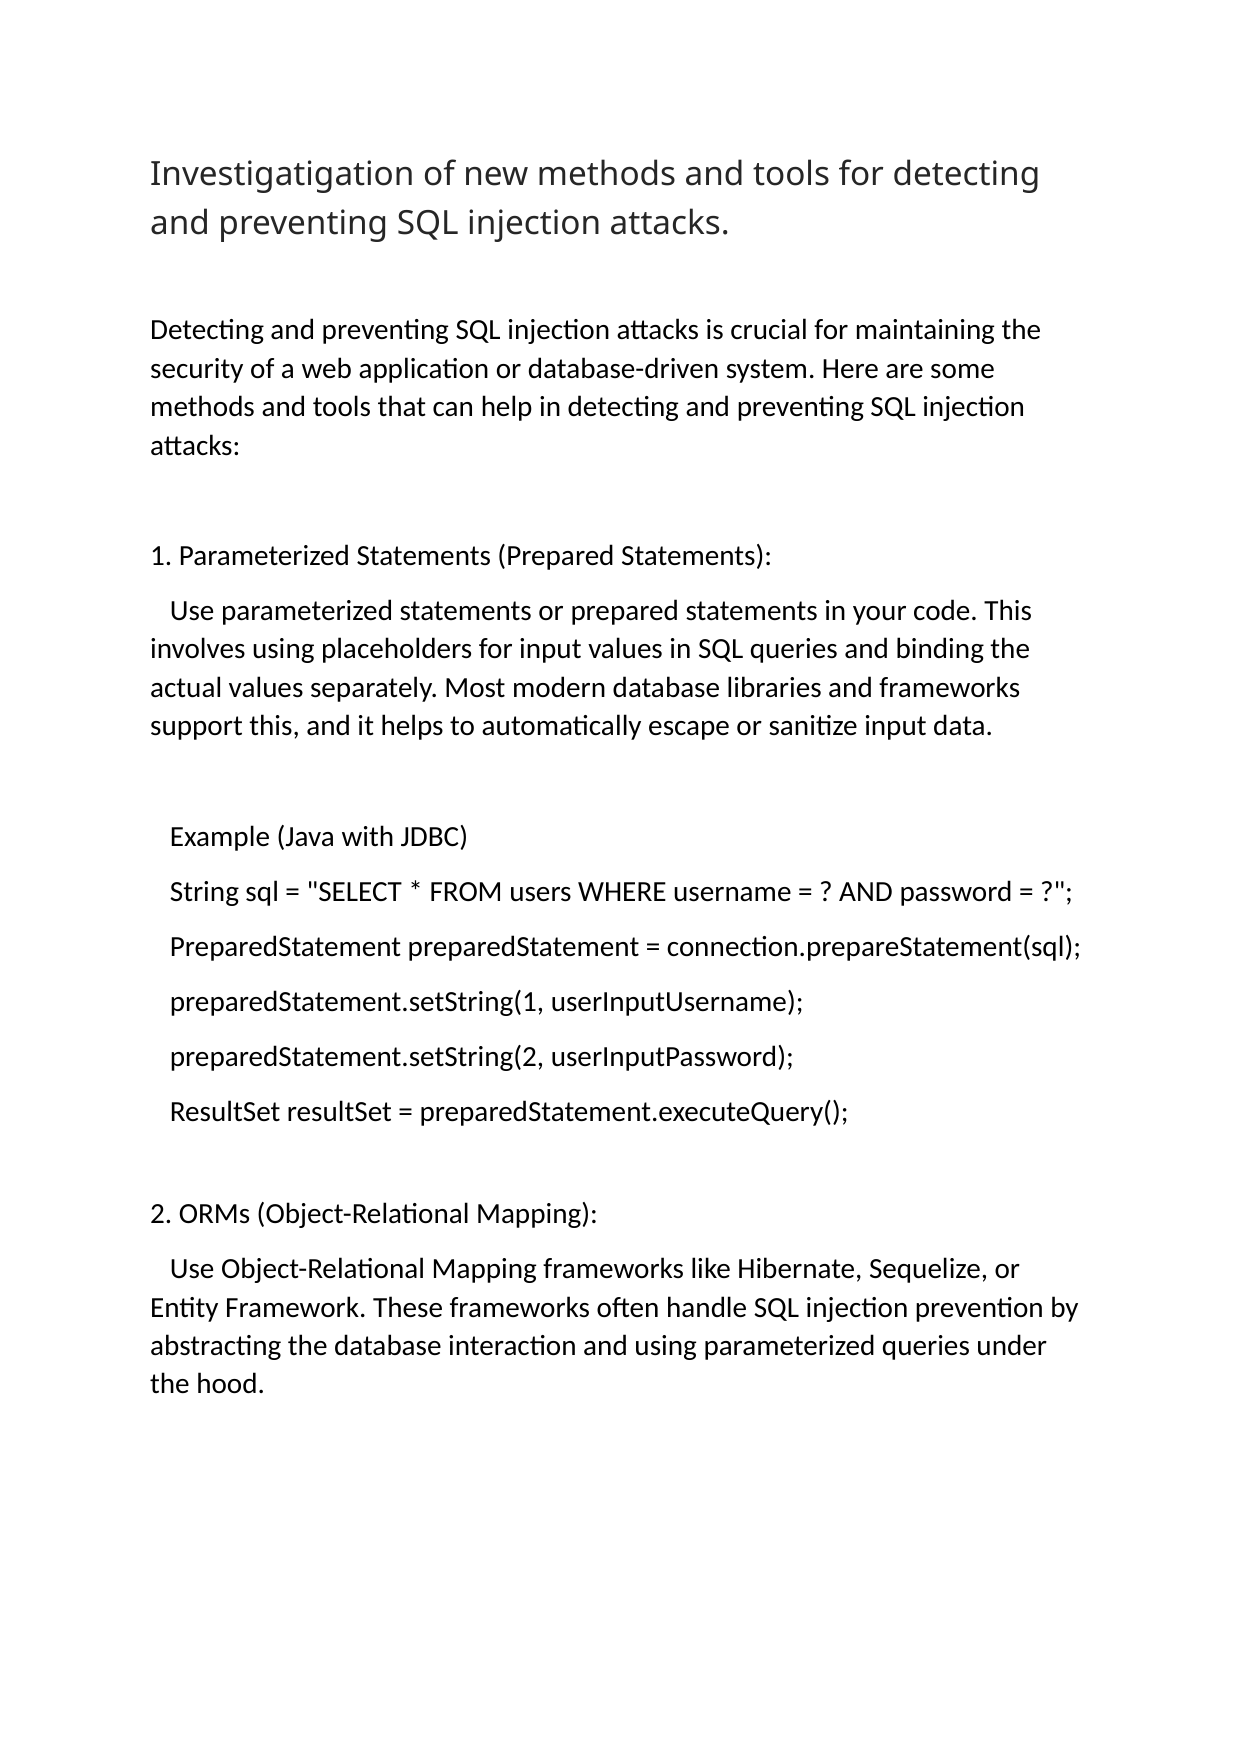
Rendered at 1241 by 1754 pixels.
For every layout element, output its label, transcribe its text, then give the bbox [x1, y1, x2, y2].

text PreparedStatement preparedStatement = connection.prepareStatement(sql); [150, 928, 1090, 963]
text 2. ORMs (Object-Relational Mapping): [150, 1195, 1090, 1231]
text String sql = "SELECT * FROM users WHERE username = ? AND password = ?"; [150, 873, 1090, 908]
text ResultSet resultSet = preparedStatement.executeQuery(); [150, 1093, 1090, 1129]
text Investigatigation of new methods and tools for detecting and preventing SQL injection attacks. [150, 150, 1090, 244]
text Use parameterized statements or prepared statements in your code. This involves using placeholders for input values in SQL queries and binding the actual values separately. Most modern database libraries and frameworks support this, and it helps to automatically escape or sanitize input data. [150, 592, 1090, 743]
text preparedStatement.setString(1, userInputUsername); [150, 983, 1090, 1018]
text preparedStatement.setString(2, userInputPassword); [150, 1038, 1090, 1074]
text Example (Java with JDBC) [150, 818, 1090, 853]
text 1. Parameterized Statements (Prepared Statements): [150, 537, 1090, 573]
text Detecting and preventing SQL injection attacks is crucial for maintaining the security of a web application or database-driven system. Here are some methods and tools that can help in detecting and preventing SQL injection attacks: [150, 311, 1090, 462]
text Use Object-Relational Mapping frameworks like Hibernate, Sequelize, or Entity Framework. These frameworks often handle SQL injection prevention by abstracting the database interaction and using parameterized queries under the hood. [150, 1250, 1090, 1401]
